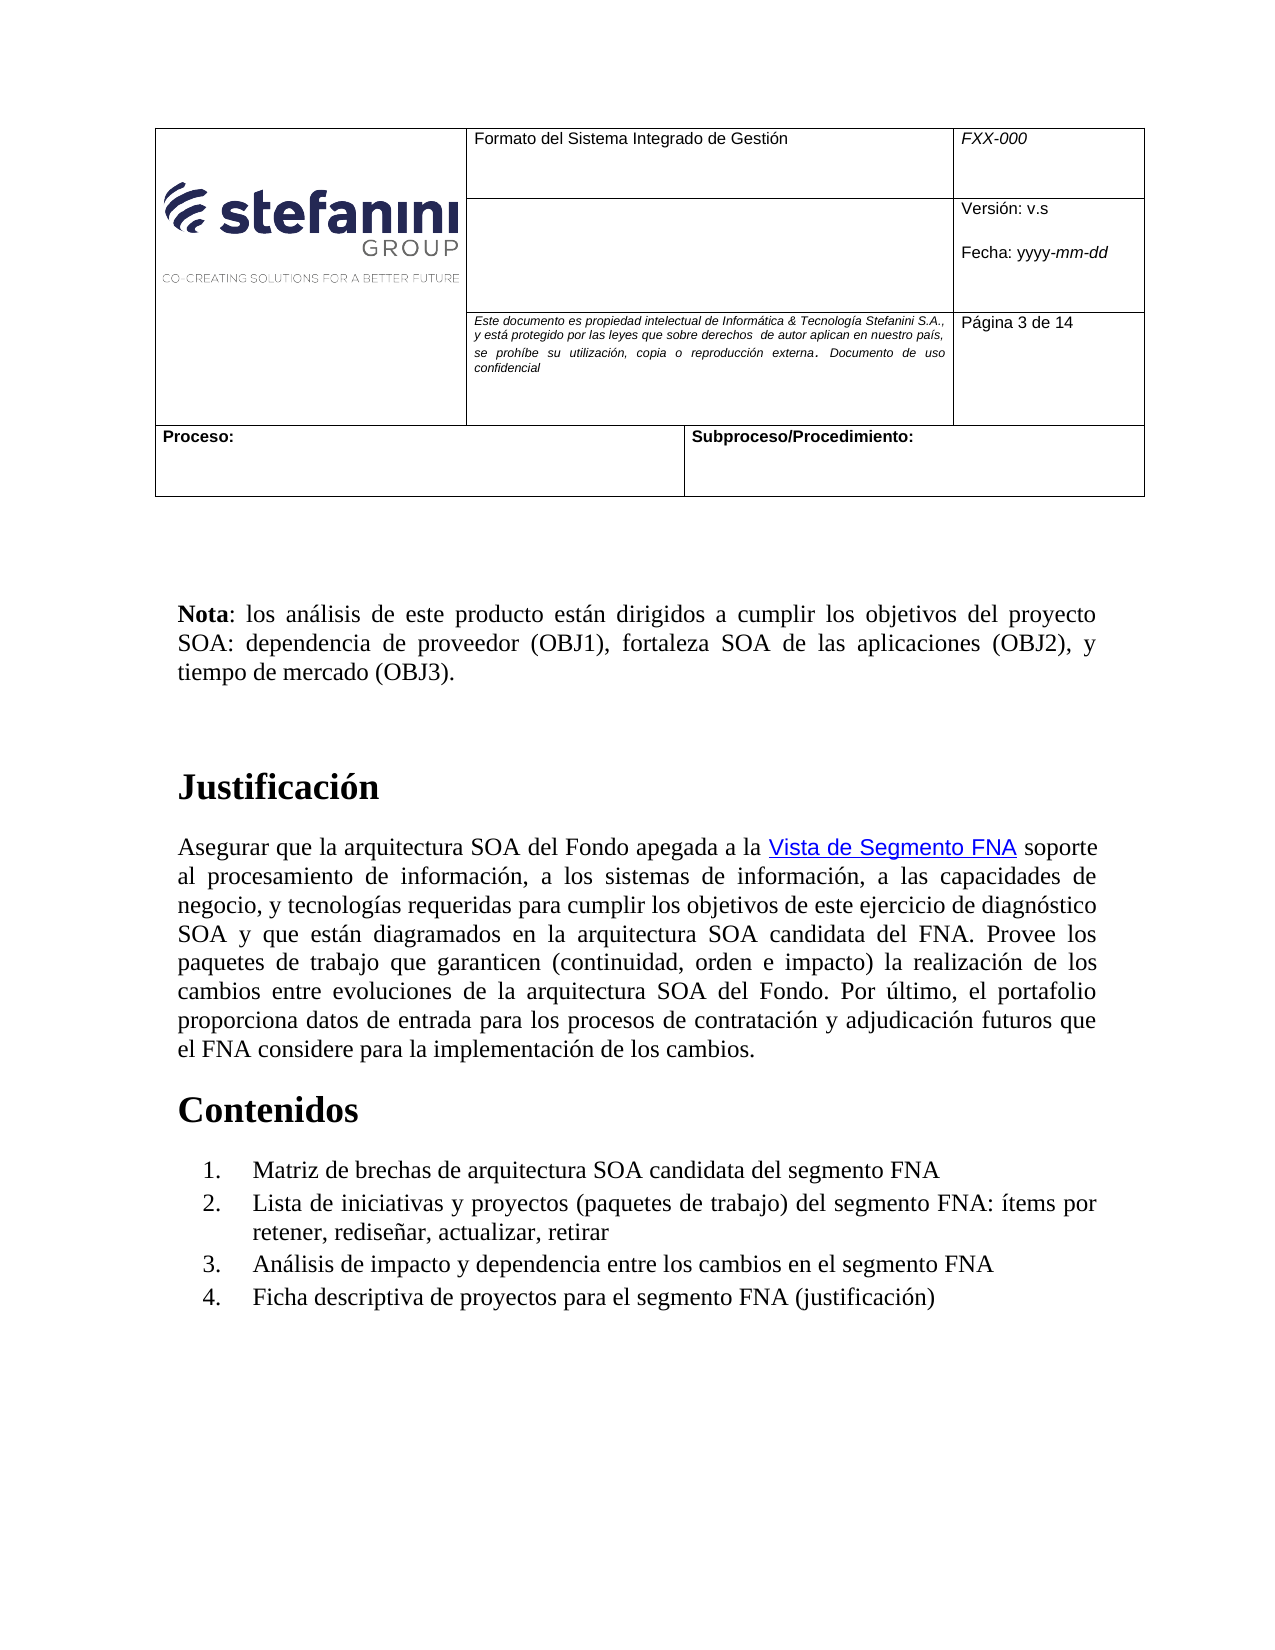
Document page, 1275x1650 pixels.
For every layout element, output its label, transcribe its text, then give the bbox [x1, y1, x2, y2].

picture [162, 182, 460, 286]
text Nota: los análisis de este producto están dirigidos a cumplir los objetivos del proyecto SOA: dependencia de proveedor (OBJ1), fortaleza SOA de las aplicaciones (OBJ2), y tiempo de mercado (OBJ3). [177, 599, 1098, 686]
list Lista de iniciativas y proyectos (paquetes de trabajo) del segmento FNA: ítems por retener, rediseñar, actualizar, retirar [202, 1188, 1098, 1246]
list Matriz de brechas de arquitectura SOA candidata del segmento FNA [202, 1156, 1098, 1184]
list Ficha descriptiva de proyectos para el segmento FNA (justificación) [202, 1282, 1098, 1311]
subtitle Contenidos [177, 1087, 1098, 1131]
text Asegurar que la arquitectura SOA del Fondo apegada a la Vista de Segmento FNA soporte al procesamiento de información, a los sistemas de información, a las capacidades de negocio, y tecnologías requeridas para cumplir los objetivos de este ejercicio de diagnóstico SOA y que están diagramados en la arquitectura SOA candidata del FNA. Provee los paquetes de trabajo que garanticen (continuidad, orden e impacto) la realización de los cambios entre evoluciones de la arquitectura SOA del Fondo. Por último, el portafolio proporciona datos de entrada para los procesos de contratación y adjudicación futuros que el FNA considere para la implementación de los cambios. [177, 832, 1098, 1062]
list Análisis de impacto y dependencia entre los cambios en el segmento FNA [202, 1249, 1098, 1278]
subtitle Justificación [177, 764, 1098, 807]
